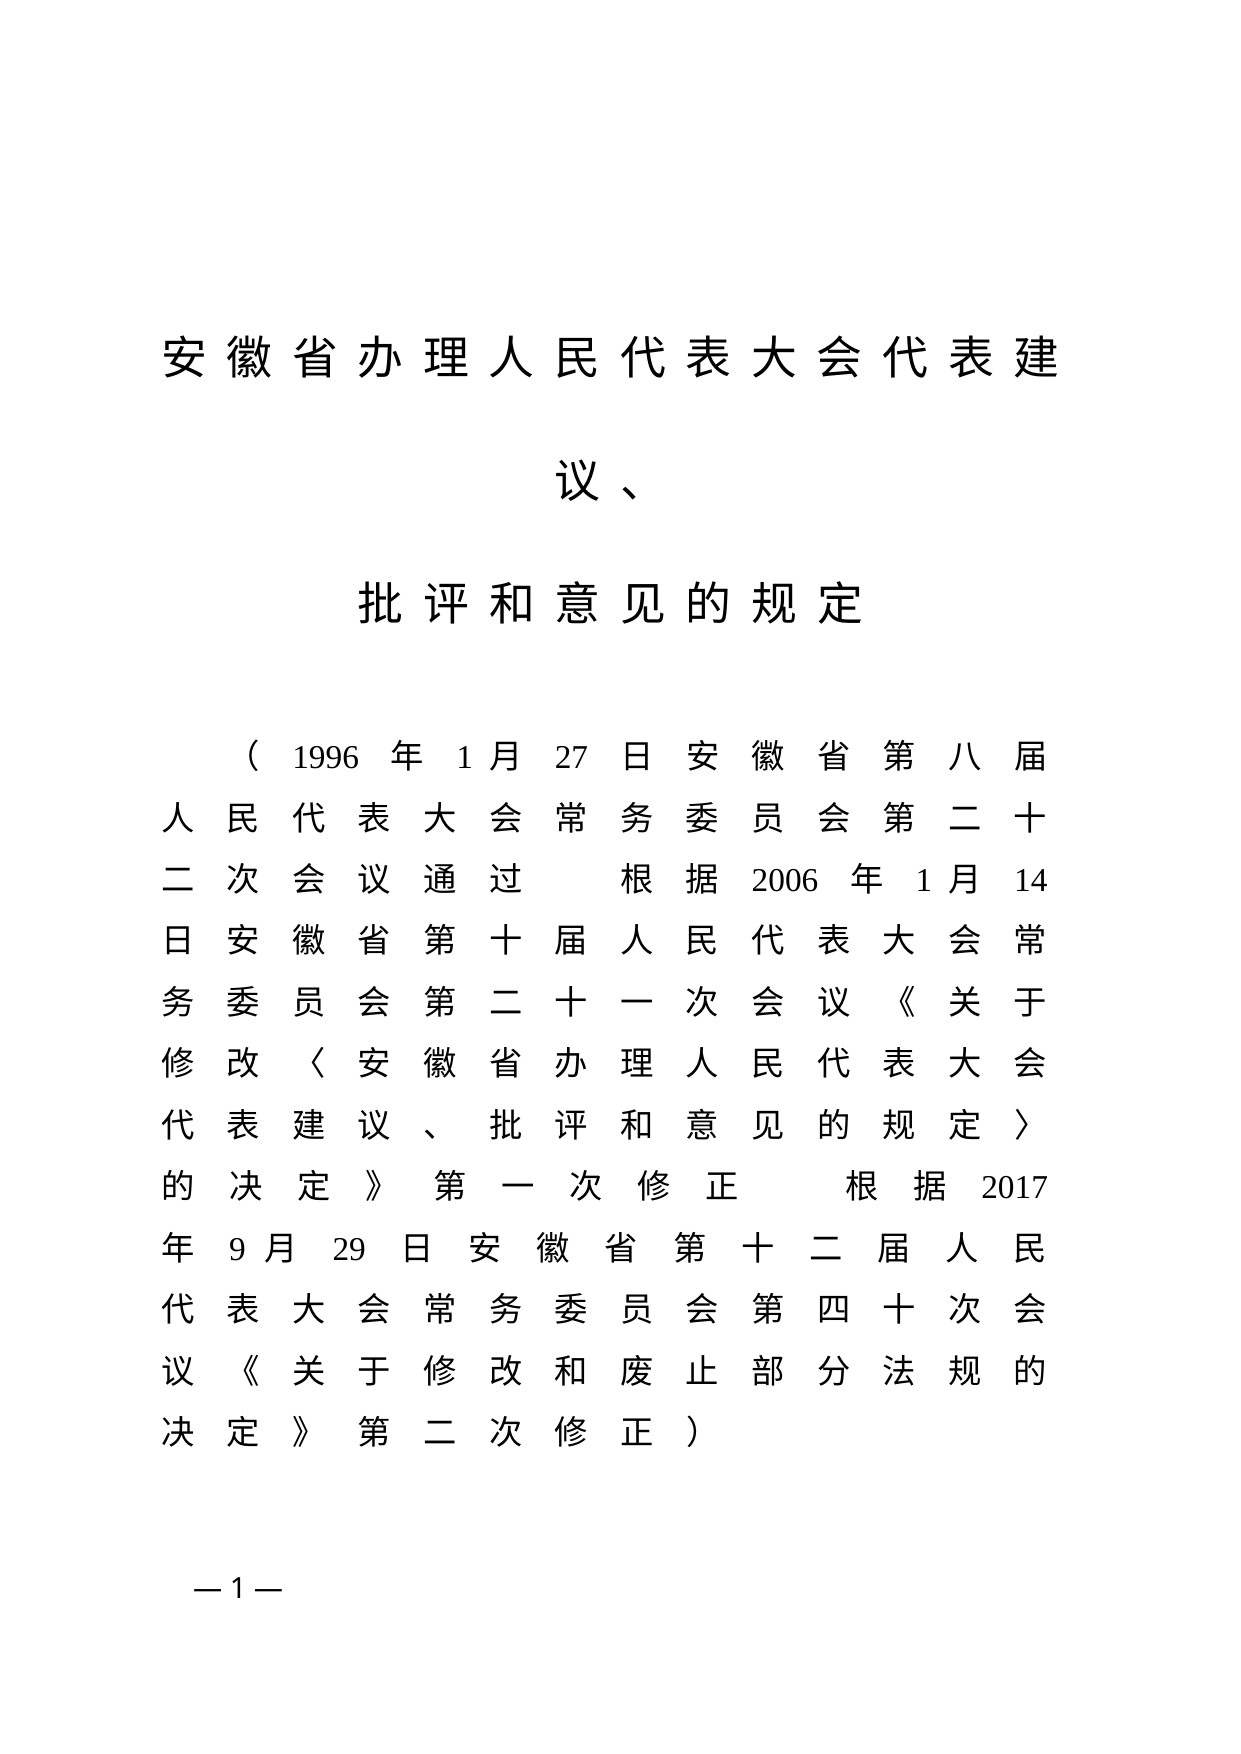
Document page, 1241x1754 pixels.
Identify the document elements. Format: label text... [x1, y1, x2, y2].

text 安徽省办理人民代表大会代表建议、 [161, 293, 1079, 539]
text （1996年1月27日安徽省第八届人民代表大会常务委员会第二十二次会议通过 根据2006年1月14日安徽省第十届人民代表大会常务委员会第二十一次会议《关于修改〈安徽省办理人民代表大会代表建议、批评和意见的规定〉的决定》第一次修正 根据2017年9月29日安徽省第十二届人民代表大会常务委员会第四十次会议《关于修改和废止部分法规的决定》第二次修正） [161, 723, 1079, 1461]
text 批评和意见的规定 [161, 539, 1079, 662]
